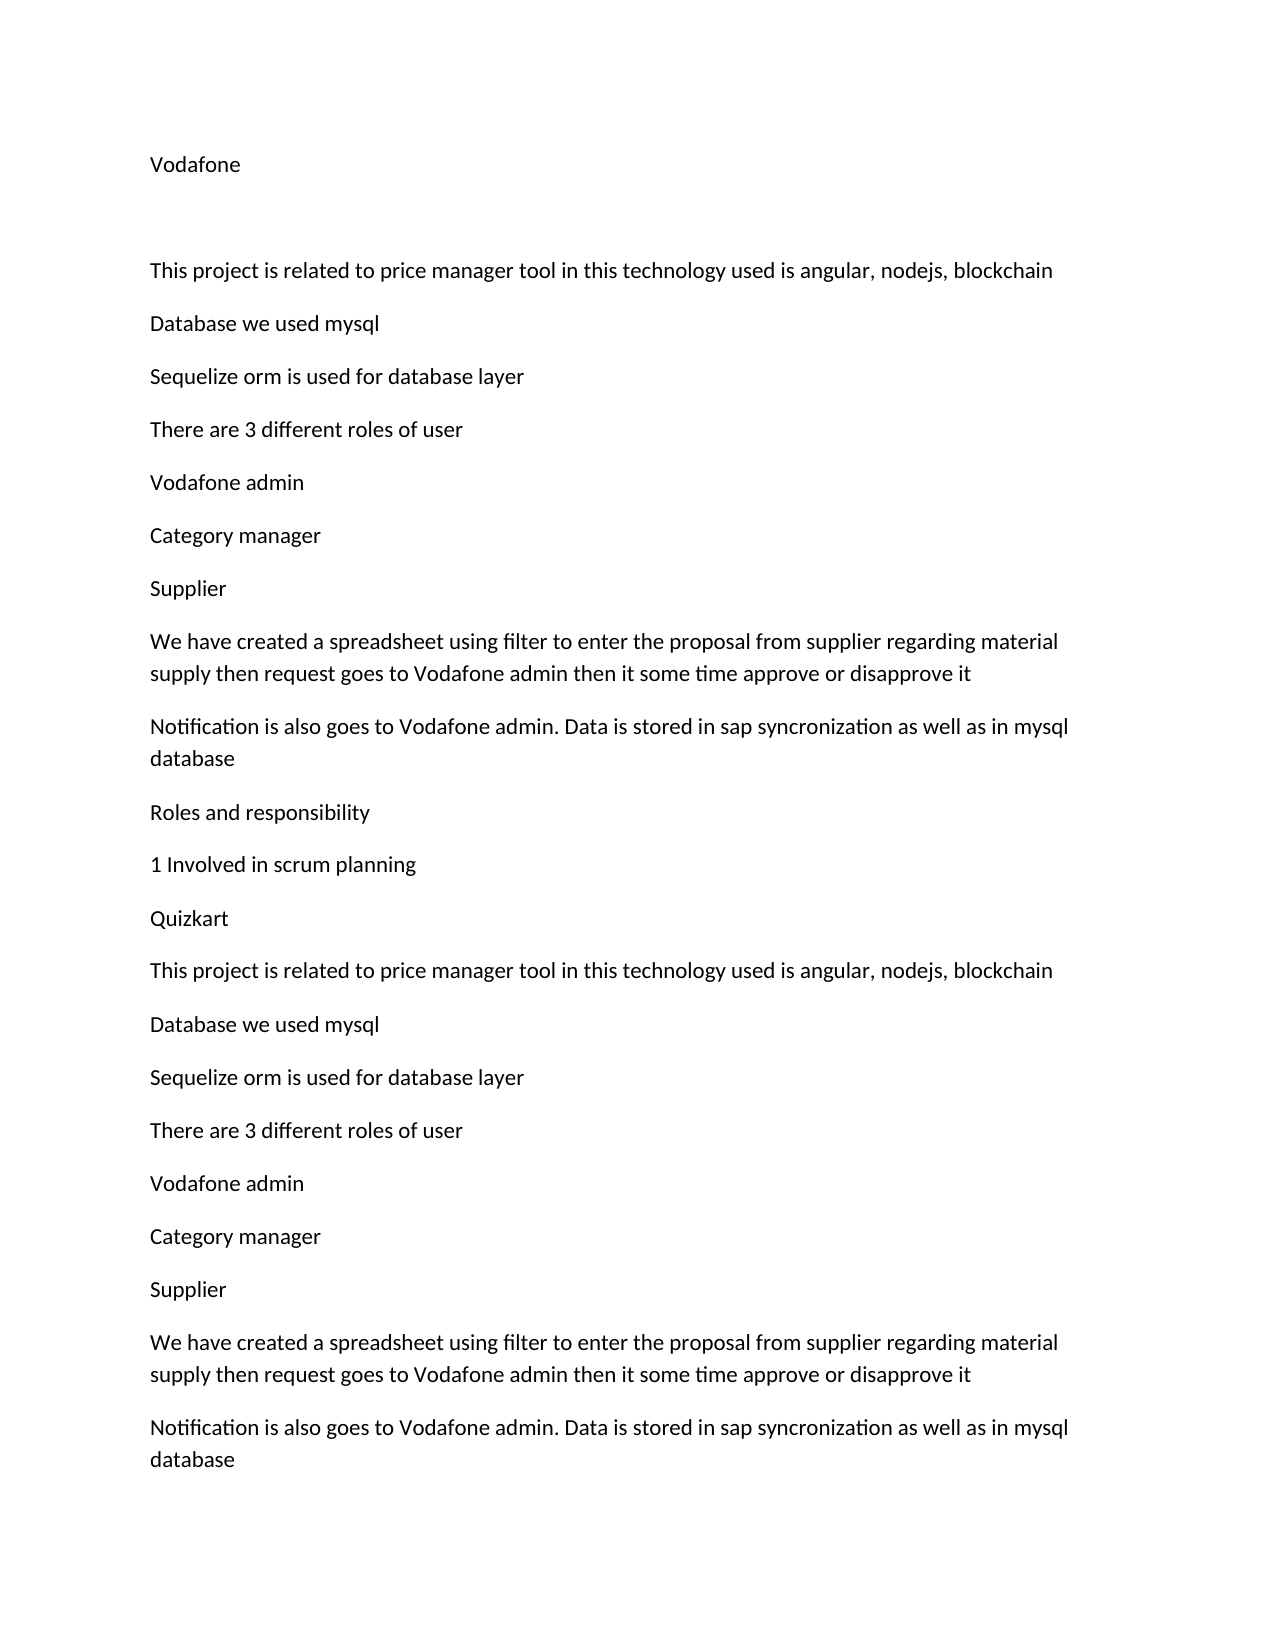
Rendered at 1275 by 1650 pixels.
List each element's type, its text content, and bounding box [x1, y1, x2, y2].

text Sequelize orm is used for database layer [150, 362, 1125, 390]
text Roles and responsibility [150, 798, 1125, 826]
text There are 3 different roles of user [150, 415, 1125, 443]
text 1 Involved in scrum planning [150, 851, 1125, 879]
text This project is related to price manager tool in this technology used is angular, nodejs, blockchain [150, 957, 1125, 985]
text Notification is also goes to Vodafone admin. Data is stored in sap syncronization as well as in mysql database [150, 1413, 1125, 1473]
text Vodafone [150, 150, 1125, 178]
text Category manager [150, 1222, 1125, 1250]
text Vodafone admin [150, 468, 1125, 496]
text Supplier [150, 1275, 1125, 1303]
text We have created a spreadsheet using filter to enter the proposal from supplier regarding material supply then request goes to Vodafone admin then it some time approve or disapprove it [150, 627, 1125, 687]
text Notification is also goes to Vodafone admin. Data is stored in sap syncronization as well as in mysql database [150, 712, 1125, 773]
text Supplier [150, 574, 1125, 602]
text Database we used mysql [150, 309, 1125, 337]
text Category manager [150, 521, 1125, 549]
text There are 3 different roles of user [150, 1116, 1125, 1144]
text Quizkart [150, 904, 1125, 932]
text Sequelize orm is used for database layer [150, 1063, 1125, 1091]
text We have created a spreadsheet using filter to enter the proposal from supplier regarding material supply then request goes to Vodafone admin then it some time approve or disapprove it [150, 1328, 1125, 1388]
text Database we used mysql [150, 1010, 1125, 1038]
text Vodafone admin [150, 1169, 1125, 1197]
text This project is related to price manager tool in this technology used is angular, nodejs, blockchain [150, 256, 1125, 284]
